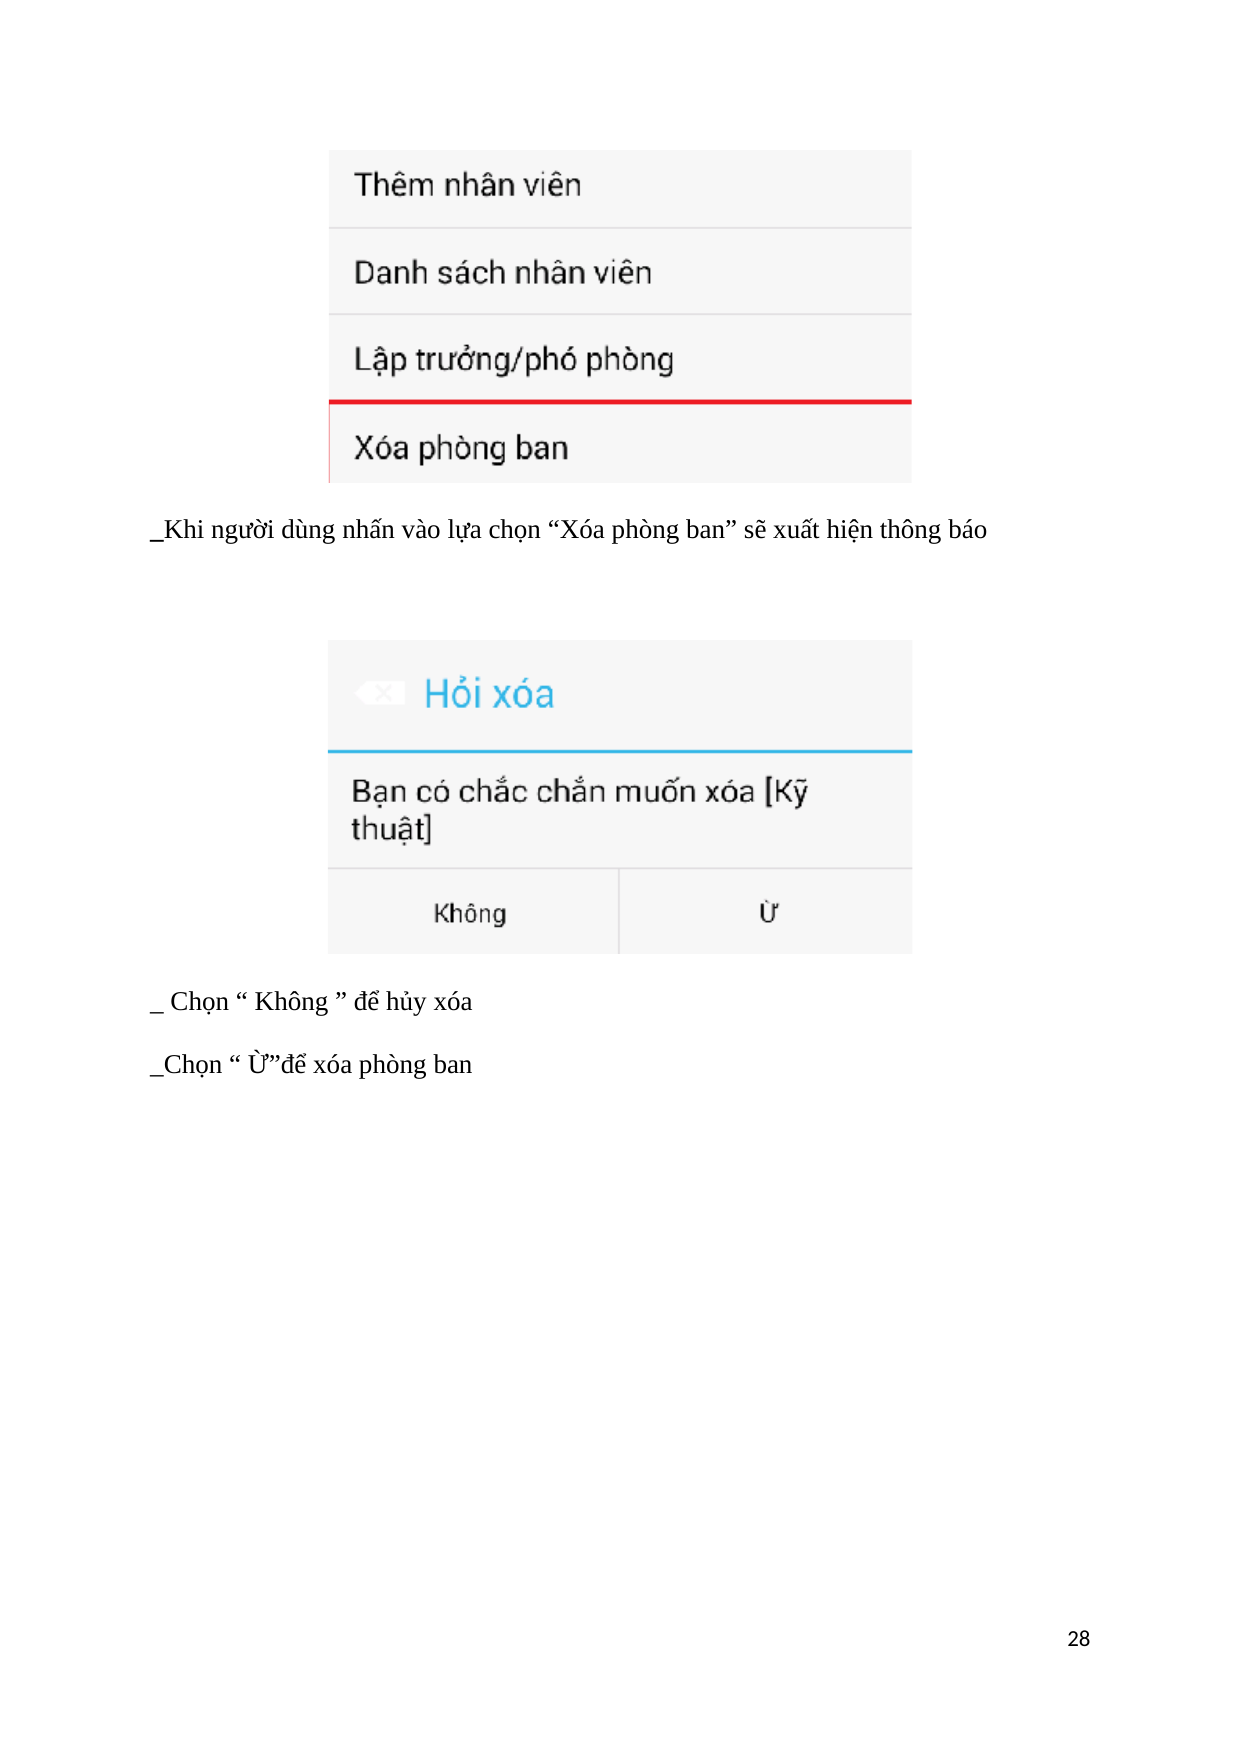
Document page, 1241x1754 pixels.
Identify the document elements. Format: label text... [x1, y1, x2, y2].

text _Chọn “ Ừ”để xóa phòng ban [150, 1048, 1090, 1079]
picture [328, 150, 912, 483]
picture [327, 640, 913, 954]
text _ Chọn “ Không ” để hủy xóa [150, 984, 1090, 1016]
text _Khi người dùng nhấn vào lựa chọn “Xóa phòng ban” sẽ xuất hiện thông báo [150, 513, 1090, 544]
